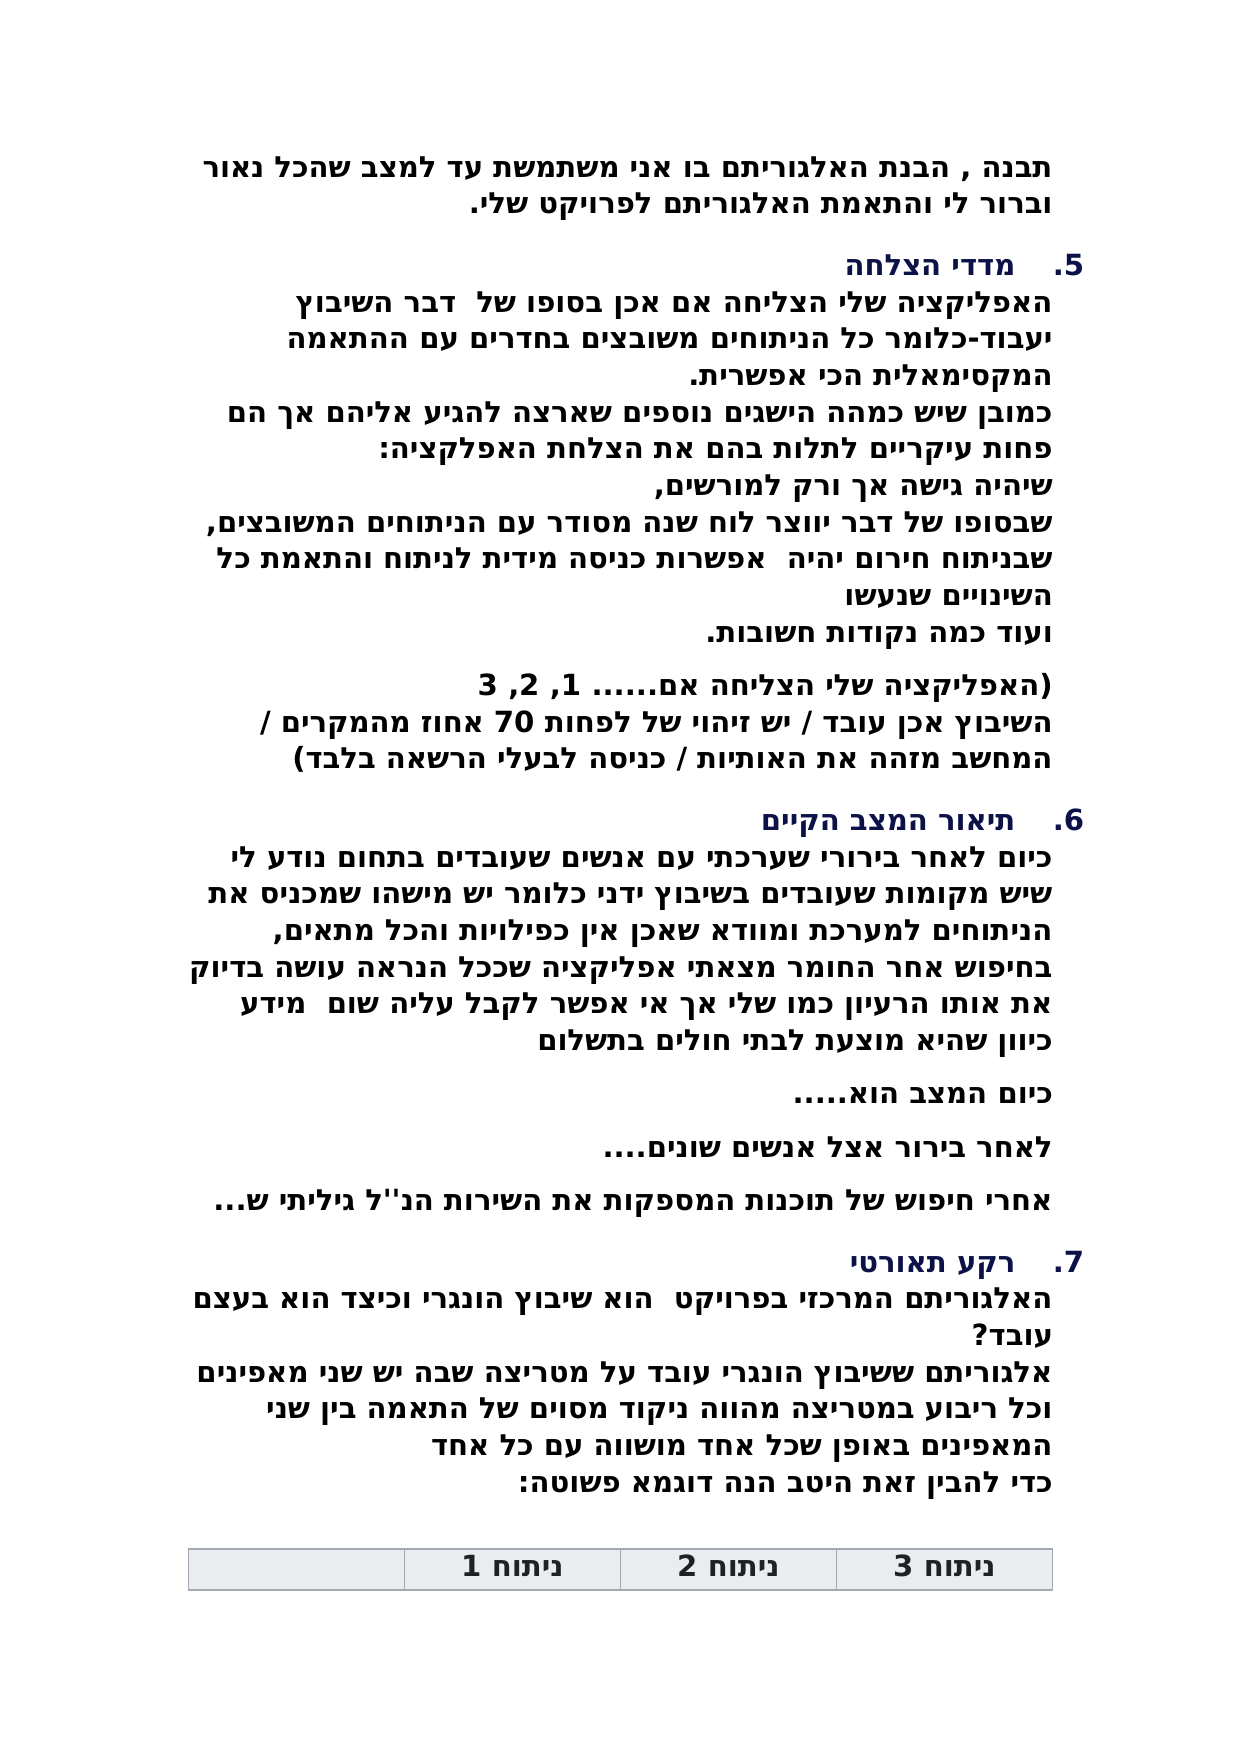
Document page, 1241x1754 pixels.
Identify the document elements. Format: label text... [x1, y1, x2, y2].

text האפליקציה שלי הצליחה אם אכן בסופו של דבר השיבוץ יעבוד-כלומר כל הניתוחים משובצים בחדרים עם ההתאמה המקסימאלית הכי אפשרית. כמובן שיש כמהה הישגים נוספים שארצה להגיע אליהם אך הם פחות עיקריים לתלות בהם את הצלחת האפלקציה: שיהיה גישה אך ורק למורשים, שבסופו של דבר יווצר לוח שנה מסודר עם הניתוחים המשובצים, שבניתוח חירום יהיה אפשרות כניסה מידית לניתוח והתאמת כל השינויים שנעשו ועוד כמה נקודות חשובות. [187, 285, 1053, 649]
subtitle מדדי הצלחה [187, 248, 1053, 282]
table_header ניתוח 1 [405, 1550, 620, 1589]
text אחרי חיפוש של תוכנות המספקות את השירות הנ''ל גיליתי ש... [187, 1183, 1053, 1217]
table_header ניתוח 2 [621, 1550, 836, 1589]
text כיום לאחר בירורי שערכתי עם אנשים שעובדים בתחום נודע לי שיש מקומות שעובדים בשיבוץ ידני כלומר יש מישהו שמכניס את הניתוחים למערכת ומוודא שאכן אין כפילויות והכל מתאים, בחיפוש אחר החומר מצאתי אפליקציה שככל הנראה עושה בדיוק את אותו הרעיון כמו שלי אך אי אפשר לקבל עליה שום מידע כיוון שהיא מוצעת לבתי חולים בתשלום [187, 840, 1053, 1057]
table_header [189, 1550, 404, 1589]
text האלגוריתם המרכזי בפרויקט הוא שיבוץ הונגרי וכיצד הוא בעצם עובד? אלגוריתם ששיבוץ הונגרי עובד על מטריצה שבה יש שני מאפינים וכל ריבוע במטריצה מהווה ניקוד מסוים של התאמה בין שני המאפינים באופן שכל אחד מושווה עם כל אחד כדי להבין זאת היטב הנה דוגמא פשוטה: [187, 1282, 1053, 1529]
table_header ניתוח 3 [837, 1550, 1052, 1589]
text (האפליקציה שלי הצליחה אם...... 1, 2, 3 השיבוץ אכן עובד / יש זיהוי של לפחות 70 אחוז מהמקרים / המחשב מזהה את האותיות / כניסה לבעלי הרשאה בלבד) [187, 668, 1053, 776]
text לאחר בירור אצל אנשים שונים.... [187, 1130, 1053, 1164]
subtitle תיאור המצב הקיים [187, 803, 1053, 837]
subtitle רקע תאורטי [187, 1245, 1053, 1279]
text כיום המצב הוא..... [187, 1077, 1053, 1111]
